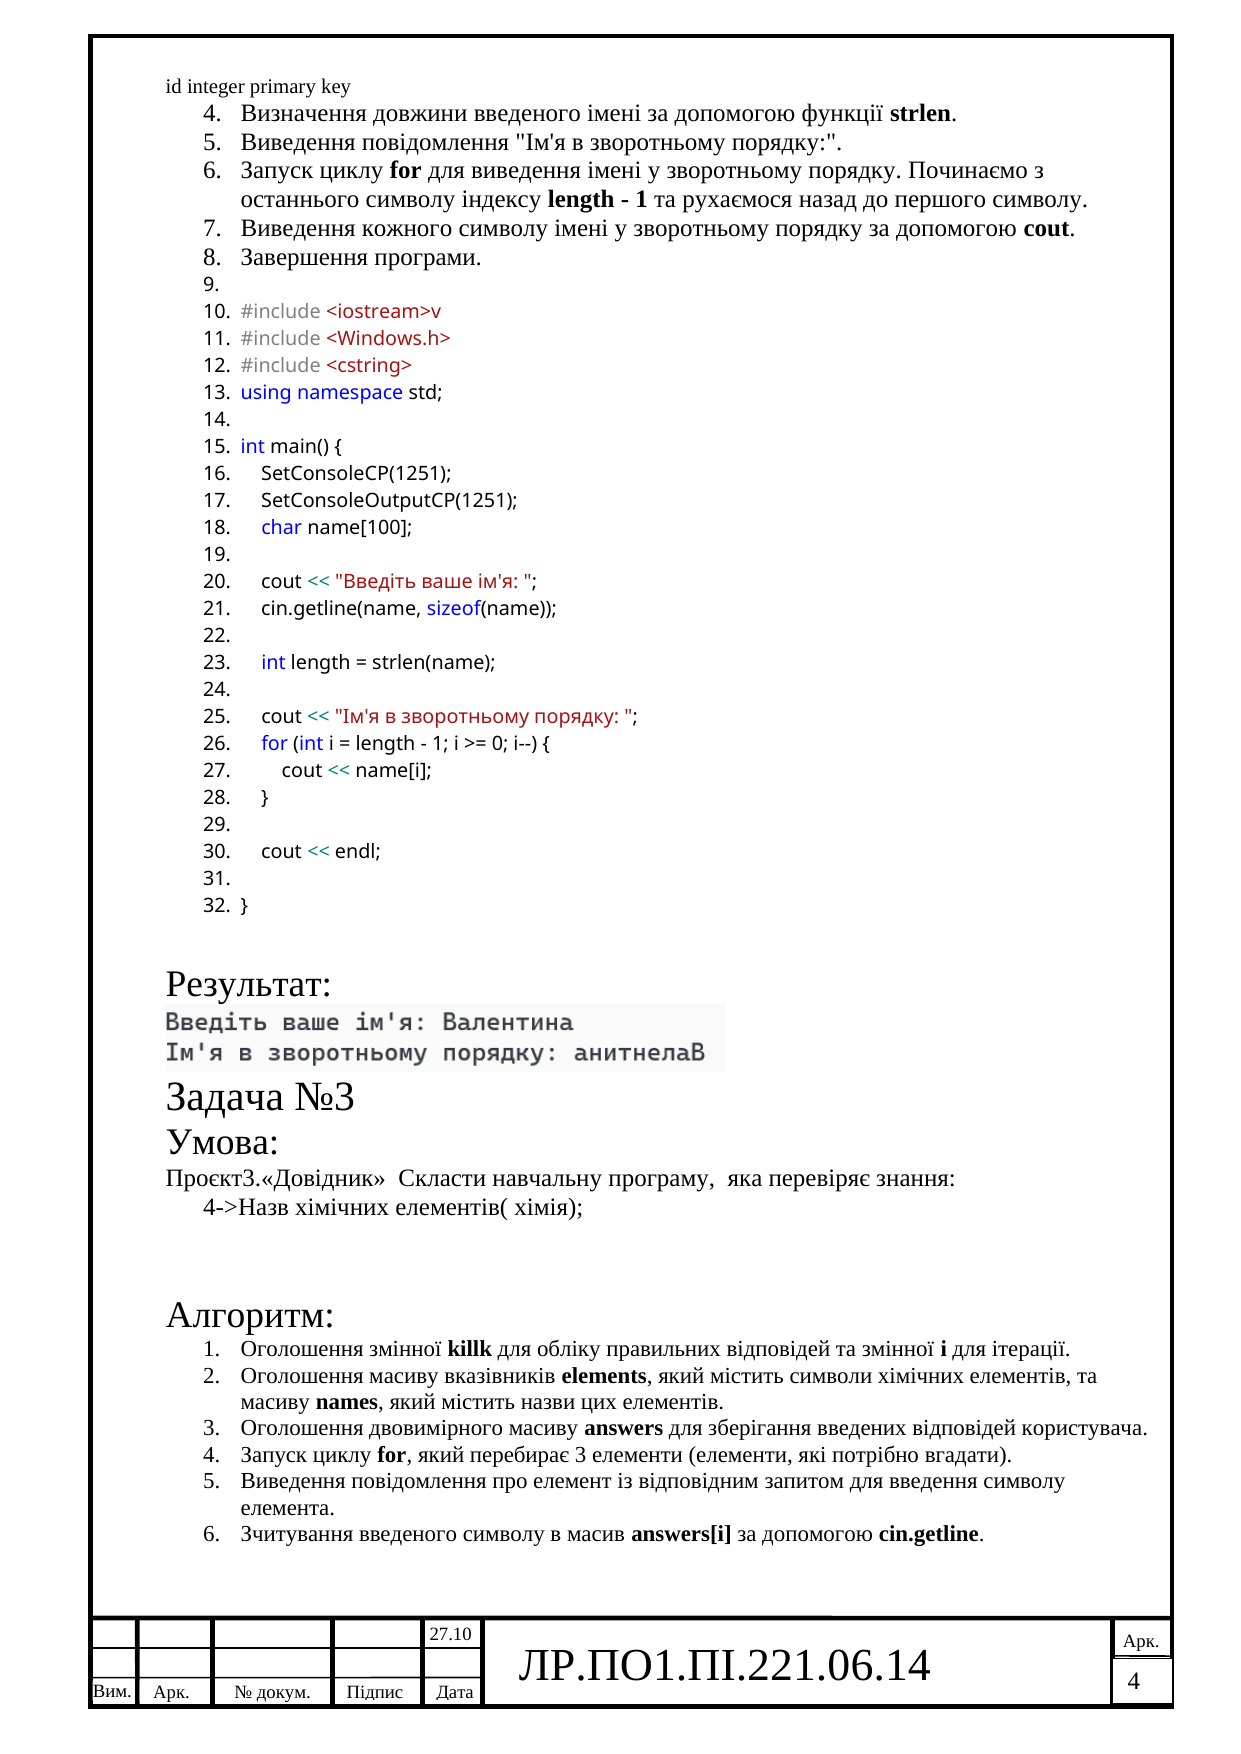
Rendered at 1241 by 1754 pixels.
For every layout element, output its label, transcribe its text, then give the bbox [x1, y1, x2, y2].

list int length = strlen(name); [203, 648, 1162, 675]
text Результат: [165, 961, 1162, 1004]
list Завершення програми. [203, 242, 1162, 270]
list Виведення кожного символу імені у зворотньому порядку за допомогою cout. [203, 213, 1162, 242]
list int main() { [203, 432, 1162, 459]
text Проєкт3.«Довідник» Скласти навчальну програму, яка перевіряє знання: [165, 1163, 1162, 1192]
list Зчитування введеного символу в масив answers[i] за допомогою cin.getline. [203, 1520, 1162, 1546]
list cout << name[i]; [203, 756, 1162, 783]
list cout << "Ім'я в зворотньому порядку: "; [203, 702, 1162, 729]
list Виведення повідомлення про елемент із відповідним запитом для введення символу елемента. [203, 1467, 1162, 1520]
list Визначення довжини введеного імені за допомогою функції strlen. [203, 98, 1162, 127]
list Запуск циклу for для виведення імені у зворотньому порядку. Починаємо з останнього символу індексу length - 1 та рухаємося назад до першого символу. [203, 155, 1162, 213]
list for (int i = length - 1; i >= 0; i--) { [203, 729, 1162, 756]
list char name[100]; [203, 513, 1162, 540]
list Запуск циклу for, який перебирає 3 елементи (елементи, які потрібно вгадати). [203, 1441, 1162, 1467]
list SetConsoleCP(1251); [203, 459, 1162, 486]
list Оголошення масиву вказівників elements, який містить символи хімічних елементів, та масиву names, який містить назви цих елементів. [203, 1362, 1162, 1414]
picture [165, 1004, 726, 1072]
list cout << "Введіть ваше ім'я: "; [203, 567, 1162, 594]
list Виведення повідомлення "Ім'я в зворотньому порядку:". [203, 127, 1162, 155]
list } [203, 891, 1162, 918]
list } [203, 783, 1162, 810]
list #include <iostream>v [203, 297, 1162, 324]
text Умова: [165, 1120, 1162, 1163]
list Оголошення змінної killk для обліку правильних відповідей та змінної i для ітерації. [203, 1335, 1162, 1362]
text Задача №3 [165, 1072, 1162, 1120]
text 4->Назв хімічних елементів( хімія); [203, 1192, 1162, 1220]
list SetConsoleOutputCP(1251); [203, 486, 1162, 513]
list #include <Windows.h> [203, 324, 1162, 351]
list Оголошення двовимірного масиву answers для зберігання введених відповідей користувача. [203, 1414, 1162, 1441]
list cout << endl; [203, 837, 1162, 864]
list using namespace std; [203, 378, 1162, 405]
list #include <cstring> [203, 351, 1162, 378]
list cin.getline(name, sizeof(name)); [203, 594, 1162, 621]
text Алгоритм: [165, 1292, 1162, 1335]
